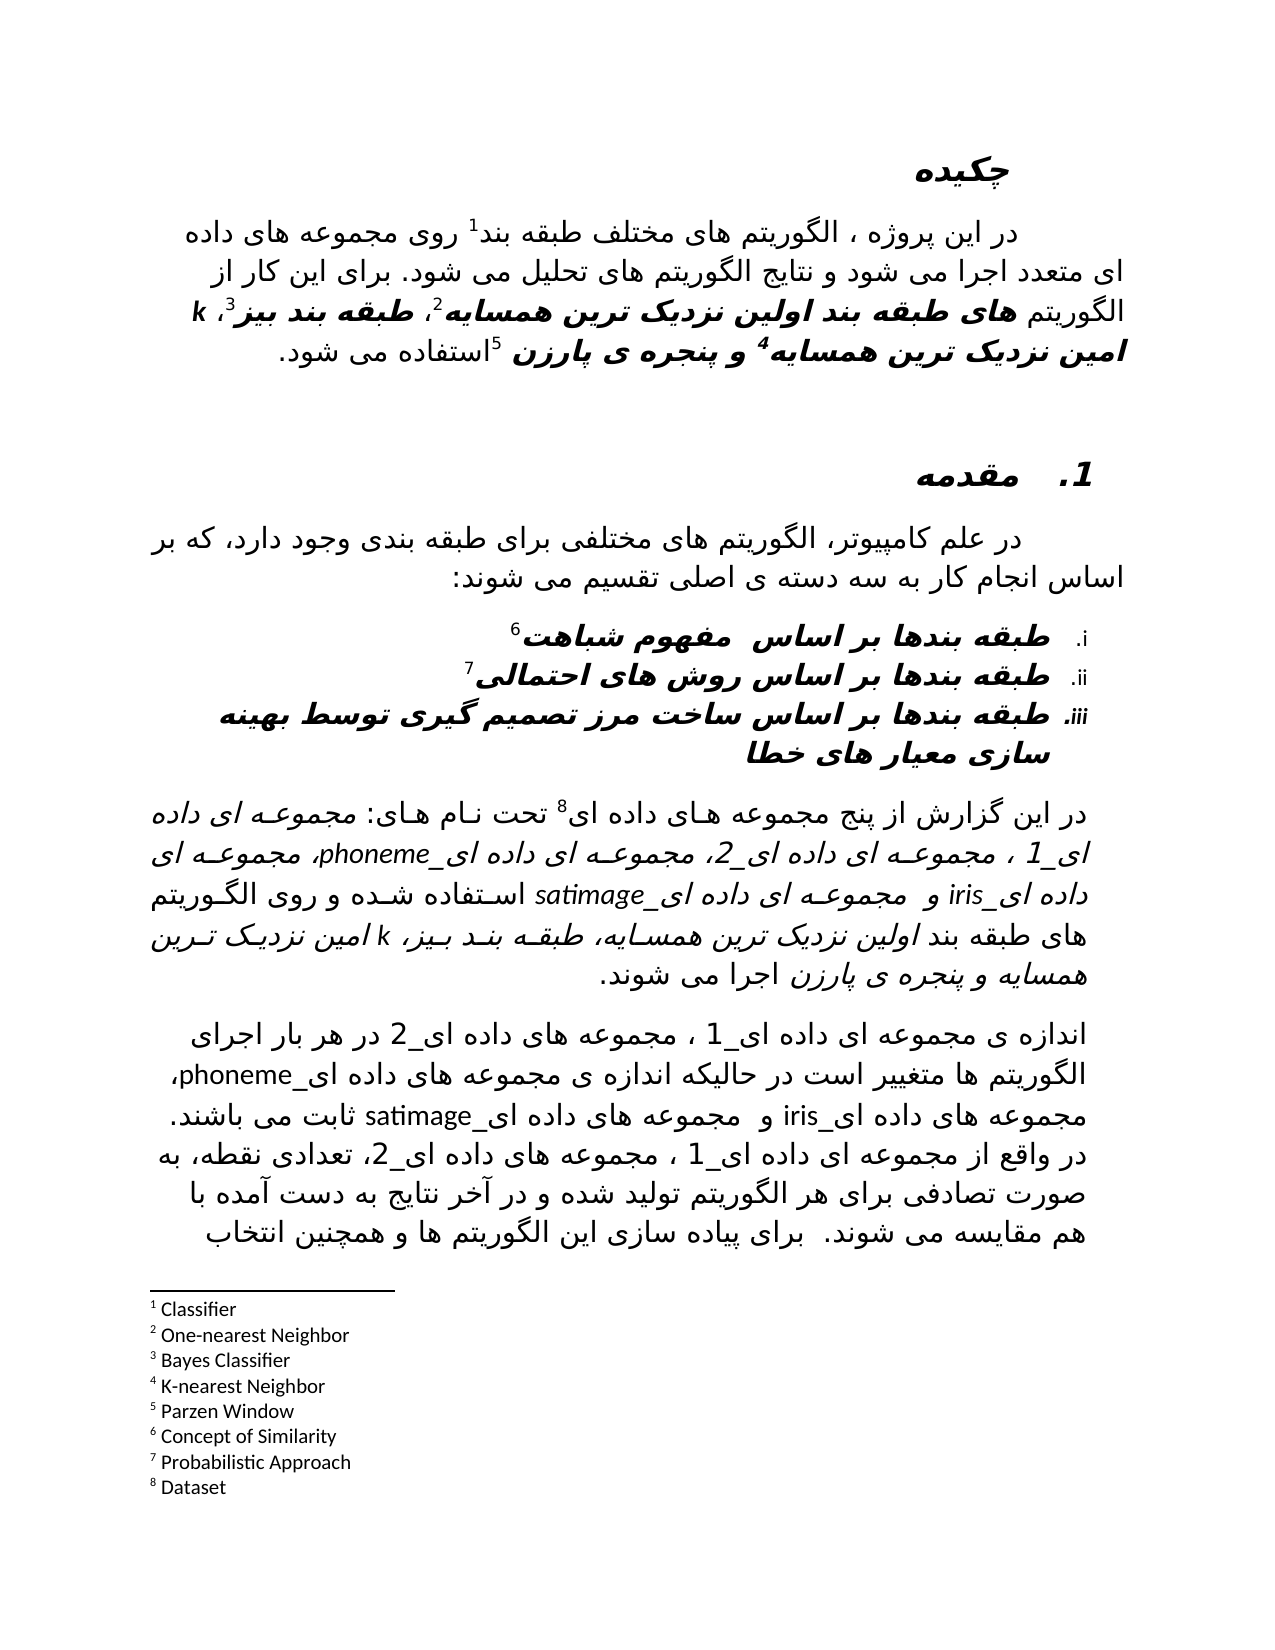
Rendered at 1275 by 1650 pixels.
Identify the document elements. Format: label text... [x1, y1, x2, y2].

list طبقه بندها بر اساس ساخت مرز تصمیم گیری توسط بهینه سازی معیار های خطا [150, 698, 1087, 771]
list طبقه بندها بر اساس روش های احتمالی [150, 659, 1087, 693]
text چکیده [150, 150, 1125, 189]
text در این پروژه ، الگوریتم های مختلف طبقه بند روی مجموعه های داده ای متعدد اجرا می شود و نتایج الگوریتم های تحلیل می شود. برای این کار از الگوریتم های طبقه بند اولین نزدیک ترین همسایه، طبقه بند بیز، k امین نزدیک ترین همسایه و پنجره ی پارزن استفاده می شود. [150, 215, 1125, 368]
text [150, 1017, 1087, 1249]
list مقدمه [150, 456, 1056, 494]
text در این گزارش از پنج مجموعه های داده ای تحت نام های: مجموعه ای داده ای_1 ، مجموعه ای داده ای_2، مجموعه ای داده ای_phoneme، مجموعه ای داده ای_iris و مجموعه ای داده ای_satimage استفاده شده و روی الگوریتم های طبقه بند اولین نزدیک ترین همسایه، طبقه بند بیز، k امین نزدیک ترین همسایه و پنجره ی پارزن اجرا می شوند. [150, 796, 1087, 991]
list طبقه بندها بر اساس مفهوم شباهت [150, 620, 1087, 654]
text در علم کامپیوتر، الگوریتم های مختلفی برای طبقه بندی وجود دارد، که بر اساس انجام کار به سه دسته ی اصلی تقسیم می شوند: [150, 521, 1125, 594]
